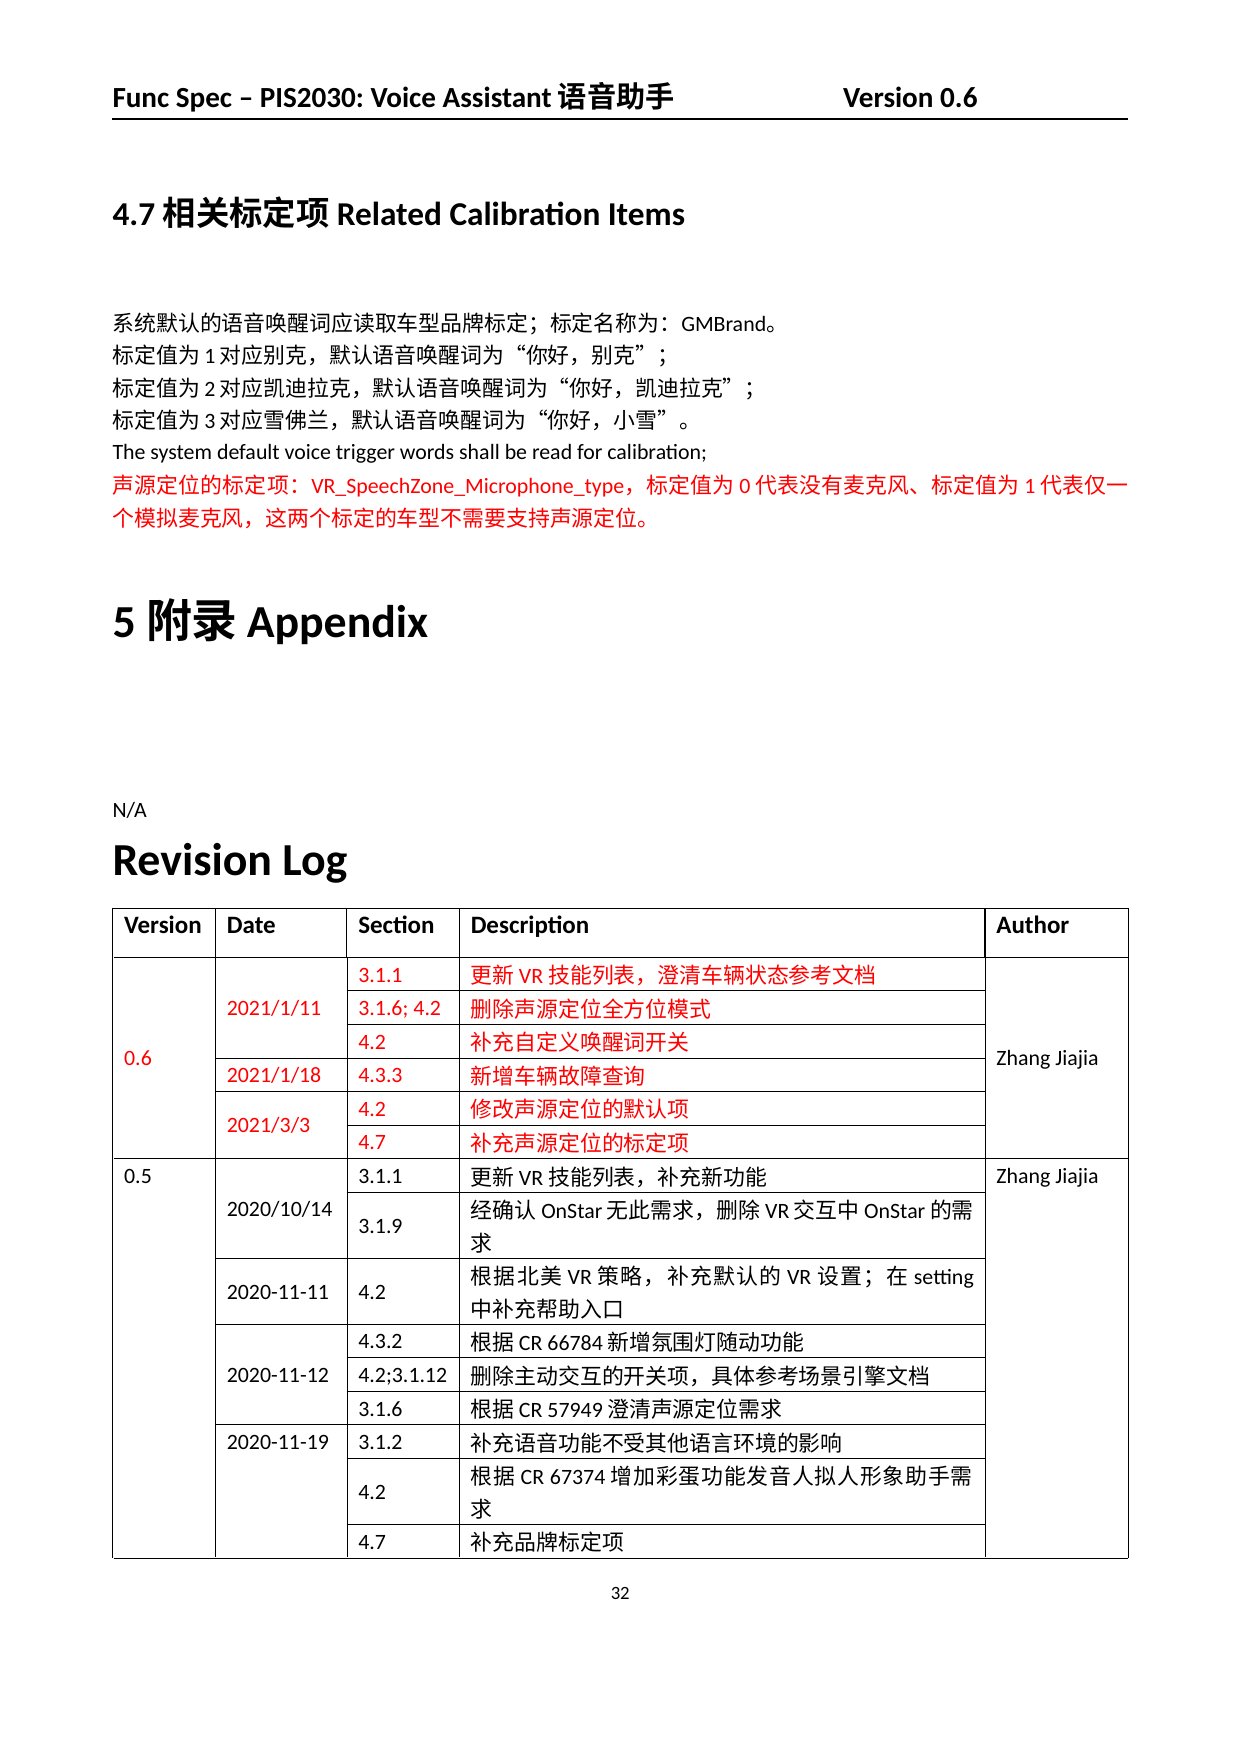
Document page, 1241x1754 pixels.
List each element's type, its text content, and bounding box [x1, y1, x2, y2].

text N/A [112, 794, 1128, 826]
table_cell 0.5 [113, 1159, 215, 1557]
table_cell 4.2 [348, 1025, 459, 1057]
table_cell 4.2;3.1.12 [348, 1358, 459, 1391]
table_cell 补充语音功能不受其他语言环境的影响 [460, 1425, 985, 1458]
table_cell 经确认OnStar无此需求，删除VR交互中OnStar的需求 [460, 1193, 985, 1258]
table_cell 3.1.6; 4.2 [348, 991, 459, 1024]
table_cell 3.1.2 [348, 1425, 459, 1458]
table_cell 3.1.1 [348, 1159, 459, 1192]
text The system default voice trigger words shall be read for calibration; [112, 435, 1128, 468]
text 标定值为3对应雪佛兰，默认语音唤醒词为“你好，小雪”。 [112, 403, 1128, 435]
table_cell 补充自定义唤醒词开关 [460, 1025, 985, 1057]
table_cell 根据北美VR策略，补充默认的VR设置；在setting中补充帮助入口 [460, 1259, 985, 1324]
table_cell 更新VR 技能列表，澄清车辆状态参考文档 [460, 958, 985, 990]
text Revision Log [112, 826, 1128, 891]
table_header Version [113, 909, 215, 957]
table_cell 2020-11-12 [216, 1325, 347, 1424]
subtitle 相关标定项 Related Calibration Items [112, 178, 1128, 243]
subtitle 附录Appendix [112, 568, 1128, 666]
table_cell 新增车辆故障查询 [460, 1059, 985, 1091]
table_cell 2021/1/11 [216, 958, 347, 1057]
text 标定值为1对应别克，默认语音唤醒词为“你好，别克”； [112, 338, 1128, 370]
table_cell 2020-11-19 [216, 1425, 347, 1557]
table_cell 4.2 [348, 1259, 459, 1324]
table_cell 4.2 [348, 1459, 459, 1524]
table_cell 修改声源定位的默认项 [460, 1092, 985, 1124]
table_cell 0.6 [113, 958, 215, 1158]
table_cell 3.1.9 [348, 1193, 459, 1258]
table_cell 根据CR 57949澄清声源定位需求 [460, 1392, 985, 1424]
table_header Description [460, 909, 984, 957]
table_cell 2020/10/14 [216, 1159, 347, 1258]
table_header Date [216, 909, 346, 957]
table_header Section [347, 909, 459, 957]
table_cell 删除主动交互的开关项，具体参考场景引擎文档 [460, 1358, 985, 1391]
table_cell 2021/1/18 [216, 1059, 347, 1091]
table_cell 根据CR 67374增加彩蛋功能发音人拟人形象助手需求 [460, 1459, 985, 1524]
table_cell 补充声源定位的标定项 [460, 1126, 985, 1158]
table_cell 删除声源定位全方位模式 [460, 991, 985, 1024]
table_cell 4.3.2 [348, 1325, 459, 1357]
text 声源定位的标定项：VR_SpeechZone_Microphone_type，标定值为0代表没有麦克风、标定值为1代表仅一个模拟麦克风，这两个标定的车型不需要支持声源定位。 [112, 468, 1128, 533]
table_cell 4.7 [348, 1126, 459, 1158]
table_header Author [986, 909, 1128, 957]
table_cell 更新VR 技能列表，补充新功能 [460, 1159, 985, 1192]
table_cell 4.3.3 [348, 1059, 459, 1091]
table_cell 补充品牌标定项 [460, 1525, 985, 1557]
table_cell Zhang Jiajia [986, 958, 1128, 1158]
table_cell Zhang Jiajia [986, 1159, 1128, 1557]
text 标定值为2对应凯迪拉克，默认语音唤醒词为“你好，凯迪拉克”； [112, 370, 1128, 403]
table_cell 3.1.1 [348, 958, 459, 990]
table_cell 4.7 [348, 1525, 459, 1557]
table_cell 2020-11-11 [216, 1259, 347, 1324]
table_cell 3.1.6 [348, 1392, 459, 1424]
table_cell 根据CR 66784新增氛围灯随动功能 [460, 1325, 985, 1357]
table_cell 2021/3/3 [216, 1092, 347, 1158]
table_cell 4.2 [348, 1092, 459, 1124]
text 系统默认的语音唤醒词应读取车型品牌标定；标定名称为：GMBrand。 [112, 305, 1128, 338]
